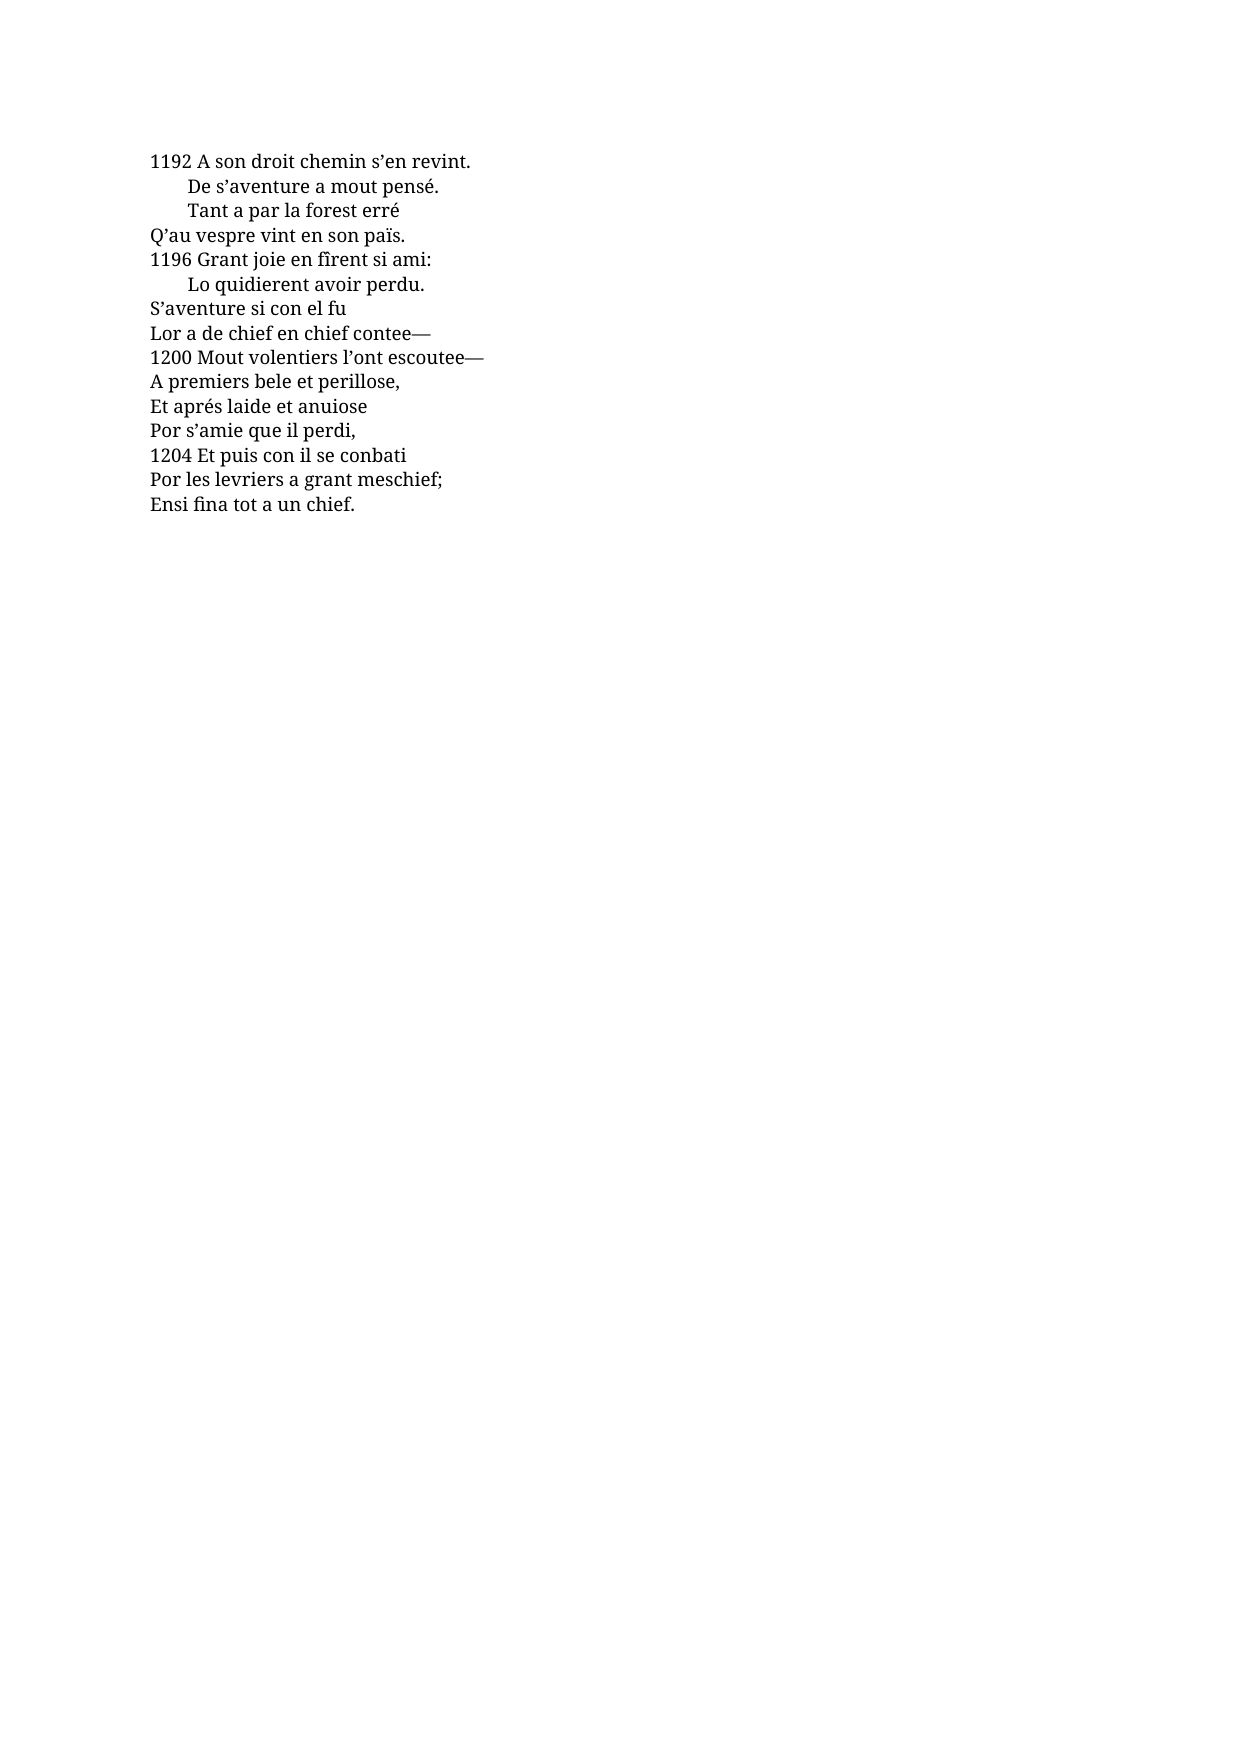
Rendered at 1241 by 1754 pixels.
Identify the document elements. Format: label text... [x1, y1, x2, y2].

text 1192 A son droit chemin s’en revint. De s’aventure a mout pensé. [150, 149, 1090, 198]
text 1204 Et puis con il se conbati [150, 443, 1090, 467]
text Tant a par la forest erré Q’au vespre vint en son païs. 1196 Grant joie en fîrent si ami: [150, 198, 1090, 271]
text Por les levriers a grant meschief; Ensi fina tot a un chief. [150, 467, 1090, 516]
text Et aprés laide et anuiose Por s’amie que il perdi, [150, 394, 1090, 443]
text Lo quidierent avoir perdu. S’aventure si con el fu Lor a de chief en chief contee— 1200 Mout volentiers l’ont escoutee— A premiers bele et perillose, [150, 271, 1090, 394]
